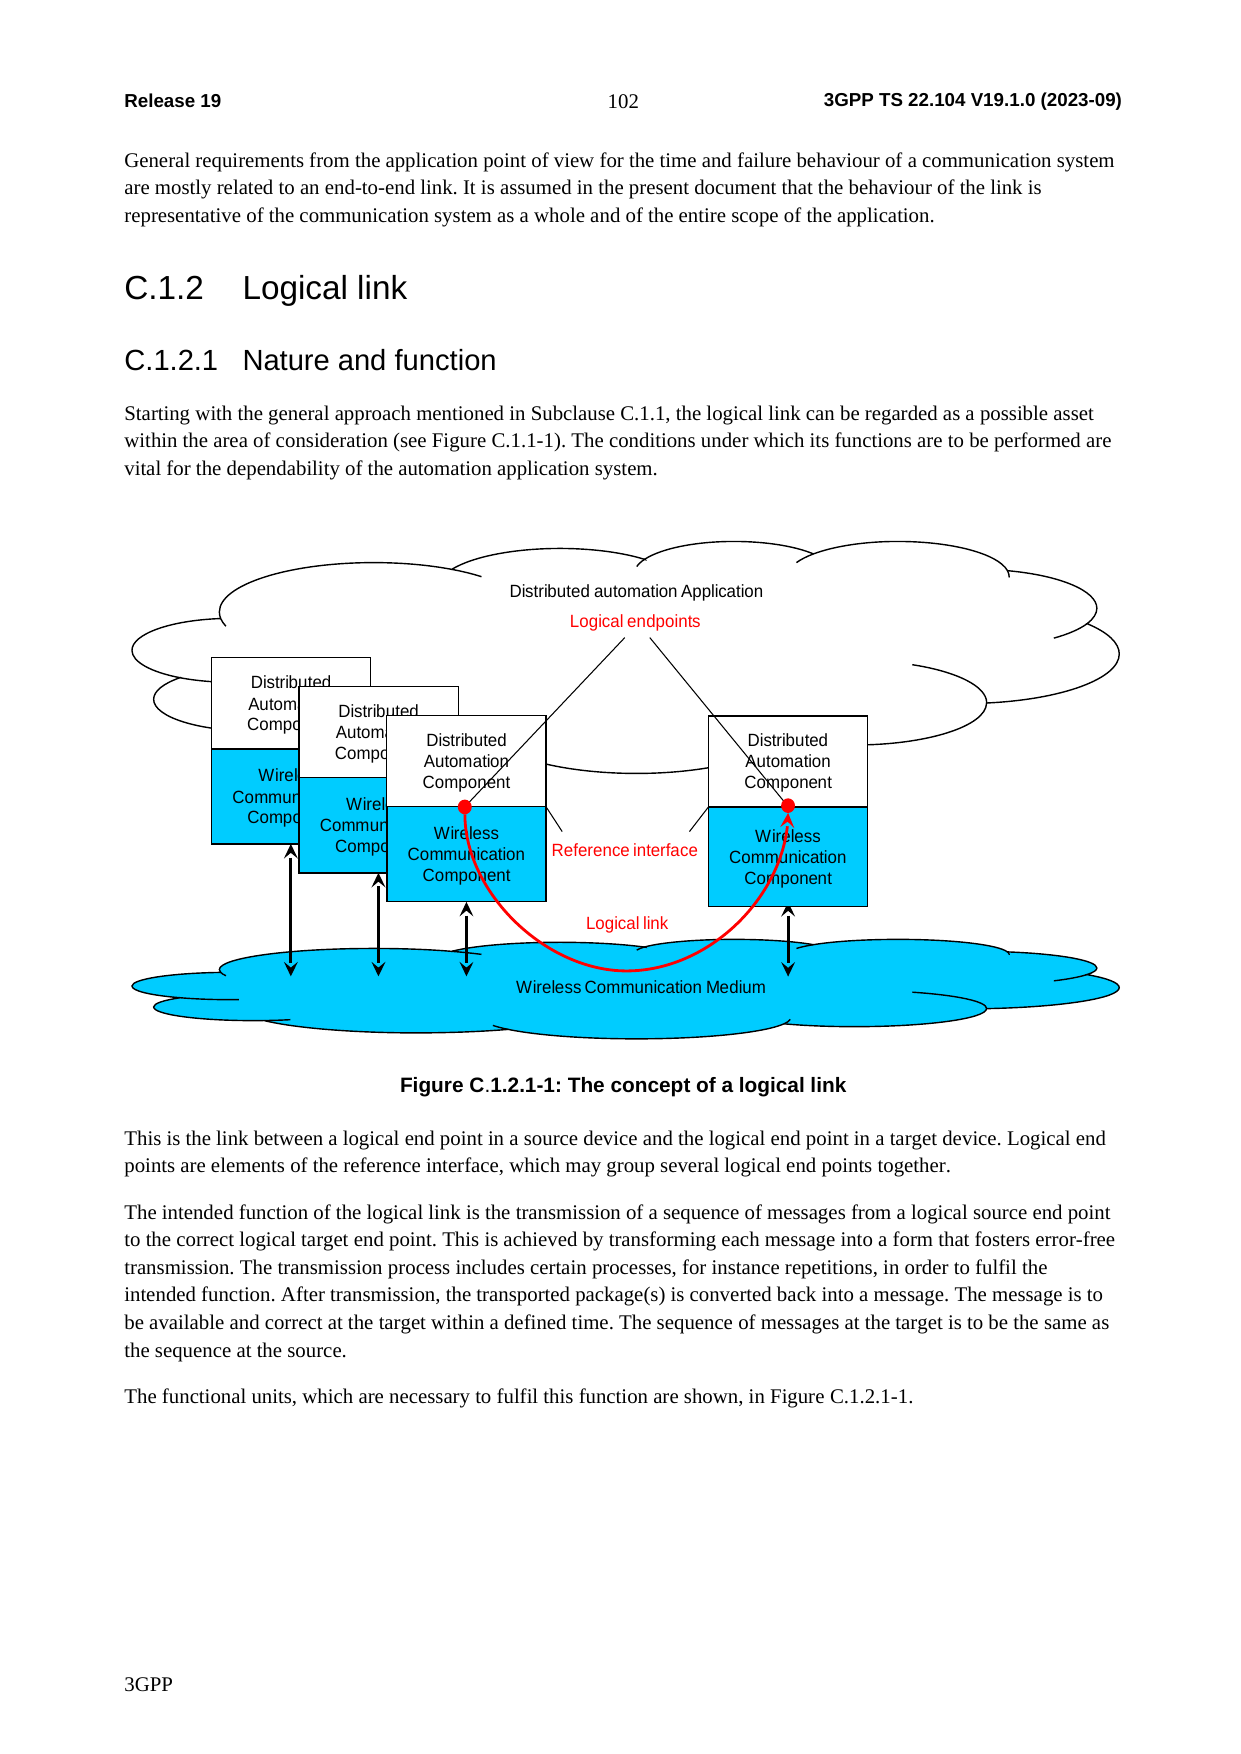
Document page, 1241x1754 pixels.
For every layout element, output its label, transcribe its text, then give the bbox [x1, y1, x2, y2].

subtitle C.1.2.1 Nature and function [124, 343, 1122, 377]
text Starting with the general approach mentioned in Subclause C.1.1, the logical link can be regarded as a possible asset within the area of consideration (see Figure C.1.1-1). The conditions under which its functions are to be performed are vital for the dependability of the automation application system. [124, 401, 1122, 480]
text The intended function of the logical link is the transmission of a sequence of messages from a logical source end point to the correct logical target end point. This is achieved by transforming each message into a form that fosters error-free transmission. The transmission process includes certain processes, for instance repetitions, in order to fulfil the intended function. After transmission, the transported package(s) is converted back into a message. The message is to be available and correct at the target within a defined time. The sequence of messages at the target is to be the same as the sequence at the source. [124, 1199, 1122, 1362]
text The functional units, which are necessary to fulfil this function are shown, in Figure C.1.2.1-1. [124, 1384, 1122, 1408]
subtitle C.1.2 Logical link [124, 268, 1122, 306]
text This is the link between a logical end point in a source device and the logical end point in a target device. Logical end points are elements of the reference interface, which may group several logical end points together. [124, 1126, 1122, 1177]
text General requirements from the application point of view for the time and failure behaviour of a communication system are mostly related to an end-to-end link. It is assumed in the present document that the behaviour of the link is representative of the communication system as a whole and of the entire scope of the application. [124, 148, 1122, 227]
text Figure C.1.2.1-1: The concept of a logical link [124, 1073, 1122, 1097]
